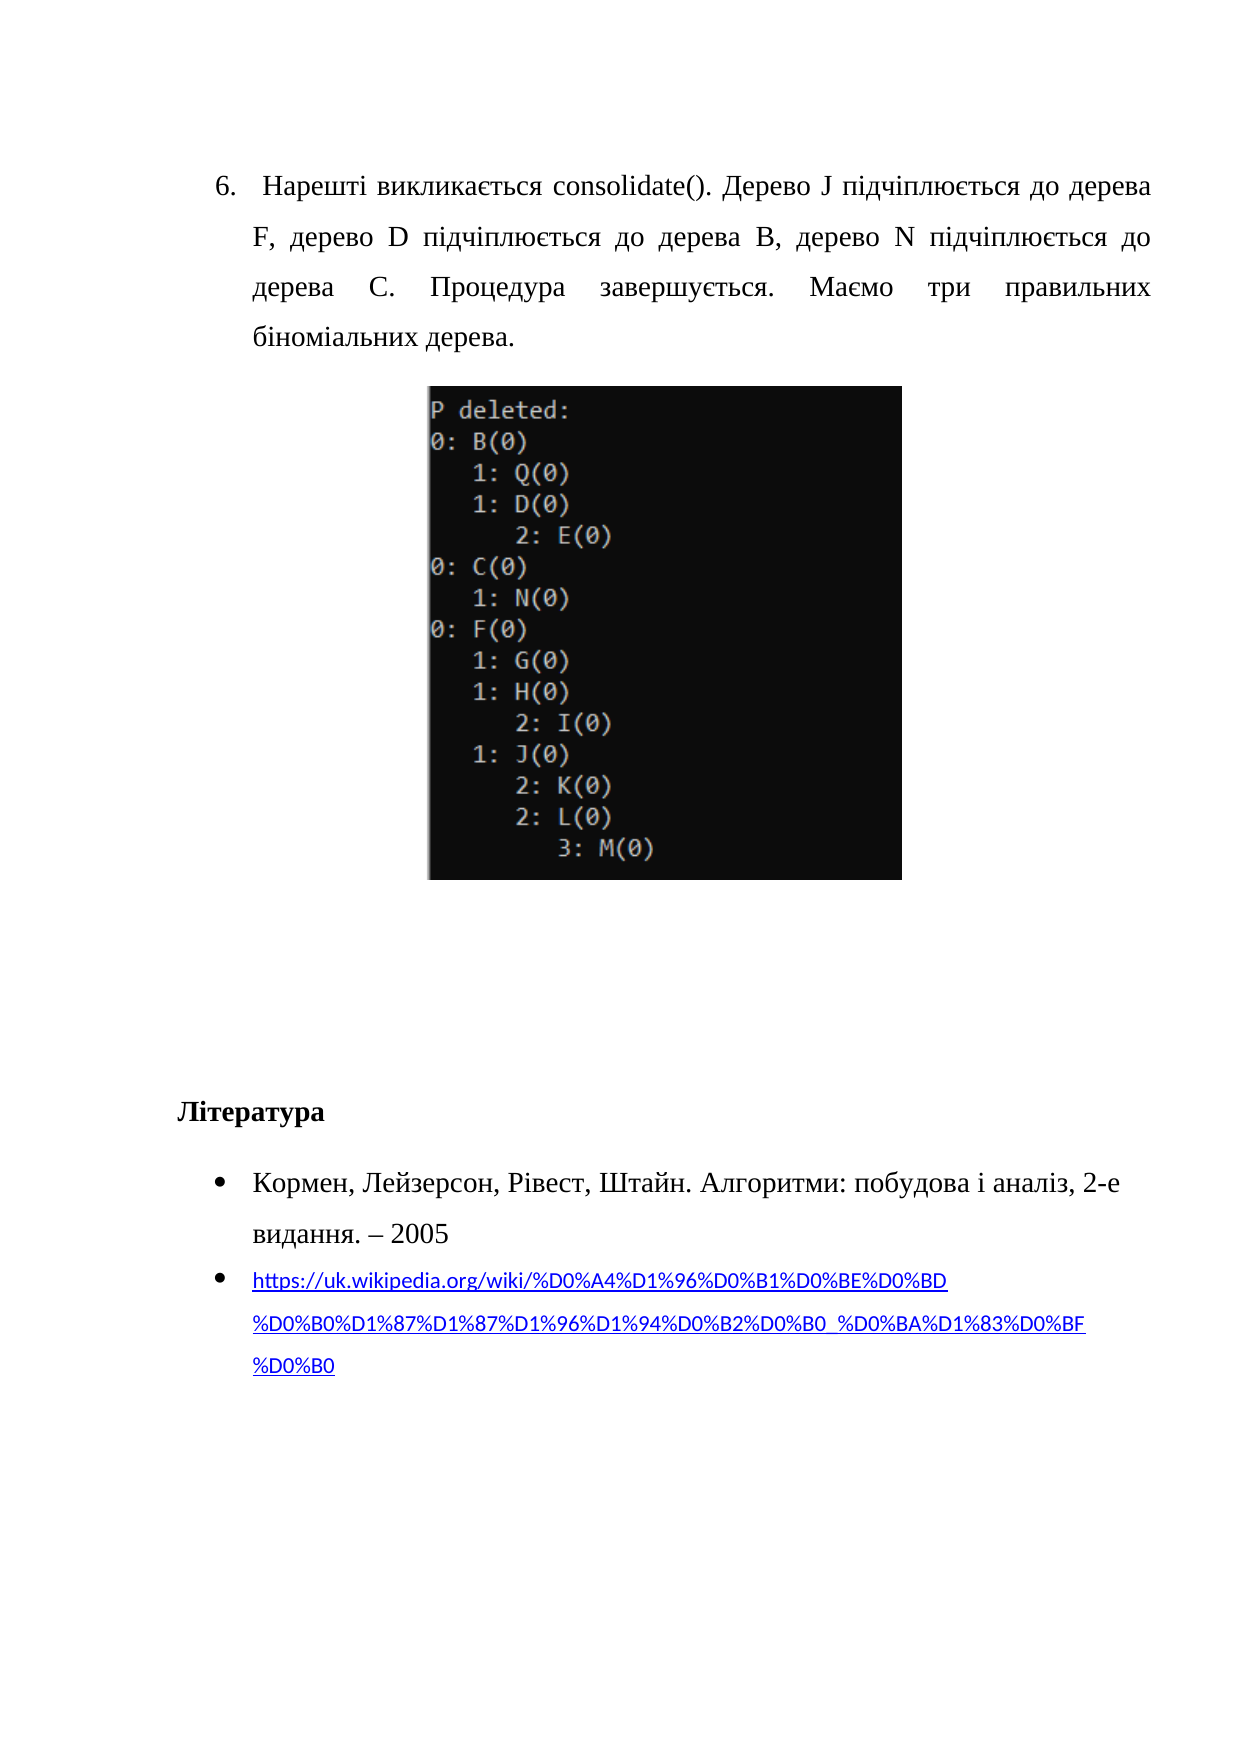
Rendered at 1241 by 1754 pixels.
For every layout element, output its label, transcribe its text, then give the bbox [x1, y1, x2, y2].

picture [426, 386, 902, 880]
list Нарешті викликається consolidate(). Дерево J підчіплюється до дерева F, дерево D підчіплюється до дерева B, дерево N підчіплюється до дерева C. Процедура завершується. Маємо три правильних біноміальних дерева. [215, 168, 1152, 353]
list https://uk.wikipedia.org/wiki/%D0%A4%D1%96%D0%B1%D0%BE%D0%BD%D0%B0%D1%87%D1%87%D1%96%D1%94%D0%B2%D0%B0_%D0%BA%D1%83%D0%BF%D0%B0 [215, 1266, 1152, 1379]
text Література [177, 1094, 1152, 1128]
list Кормен, Лейзерсон, Рівест, Штайн. Алгоритми: побудова і аналіз, 2-е видання. – 2005 [215, 1166, 1152, 1249]
